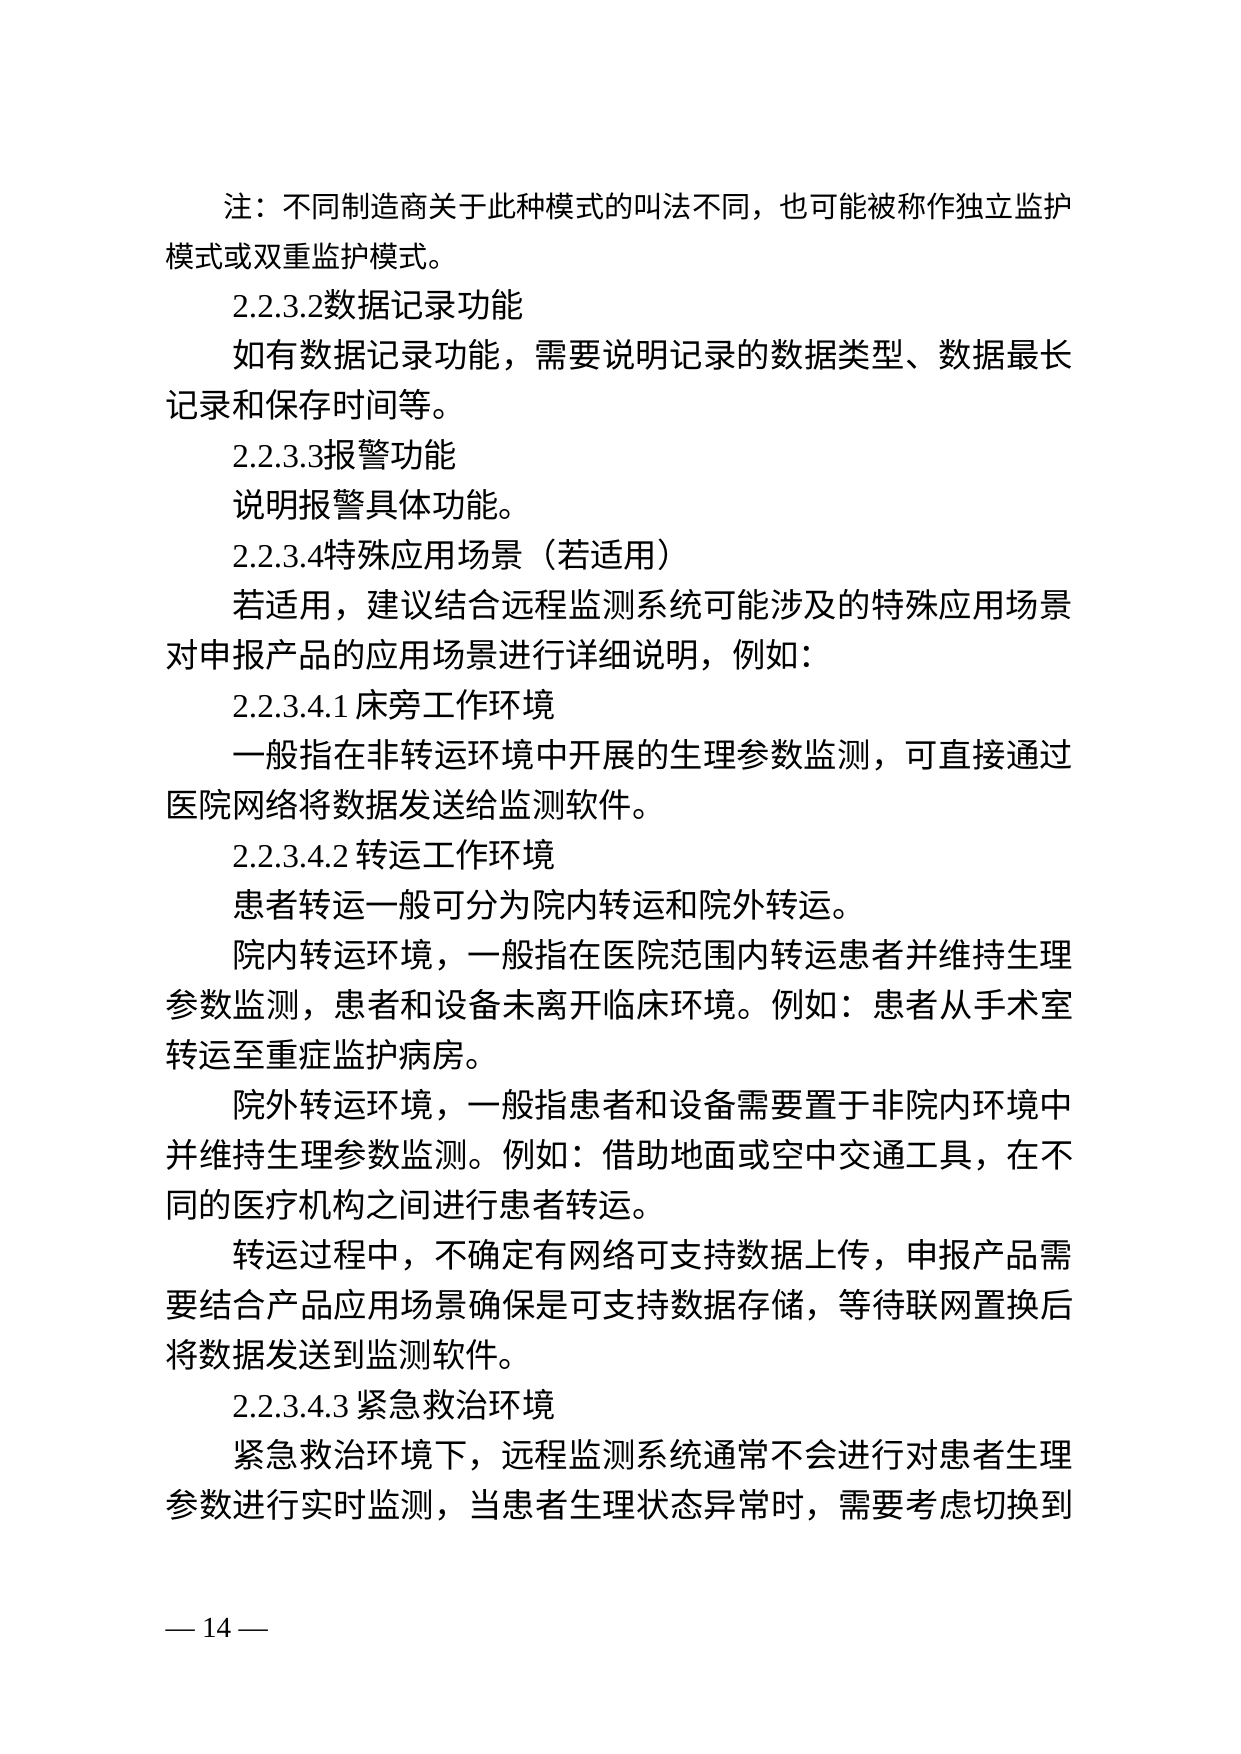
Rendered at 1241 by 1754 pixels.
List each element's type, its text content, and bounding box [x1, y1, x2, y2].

text 2.2.3.4.3紧急救治环境 [232, 1377, 1075, 1427]
list 报警功能 [165, 427, 1075, 477]
text 如有数据记录功能，需要说明记录的数据类型、数据最长记录和保存时间等。 [165, 327, 1075, 427]
text 若适用，建议结合远程监测系统可能涉及的特殊应用场景，对申报产品的应用场景进行详细说明，例如： [165, 577, 1075, 677]
text 患者转运一般可分为院内转运和院外转运。 [165, 877, 1075, 927]
text 2.2.3.4.1床旁工作环境 [232, 677, 1075, 727]
text 院内转运环境，一般指在医院范围内转运患者并维持生理参数监测，患者和设备未离开临床环境。例如：患者从手术室转运至重症监护病房。 [165, 927, 1075, 1077]
text 注：不同制造商关于此种模式的叫法不同，也可能被称作独立监护模式或双重监护模式。 [165, 177, 1075, 277]
text 2.2.3.4.2转运工作环境 [232, 827, 1075, 877]
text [165, 1427, 1075, 1527]
list 特殊应用场景（若适用） [165, 527, 1075, 577]
text 院外转运环境，一般指患者和设备需要置于非院内环境中并维持生理参数监测。例如：借助地面或空中交通工具，在不同的医疗机构之间进行患者转运。 [165, 1077, 1075, 1227]
text 说明报警具体功能。 [165, 477, 1075, 527]
text 转运过程中，不确定有网络可支持数据上传，申报产品需要结合产品应用场景确保是可支持数据存储，等待联网置换后将数据发送到监测软件。 [165, 1227, 1075, 1377]
text 一般指在非转运环境中开展的生理参数监测，可直接通过医院网络将数据发送给监测软件。 [165, 727, 1075, 827]
list 数据记录功能 [165, 277, 1075, 327]
